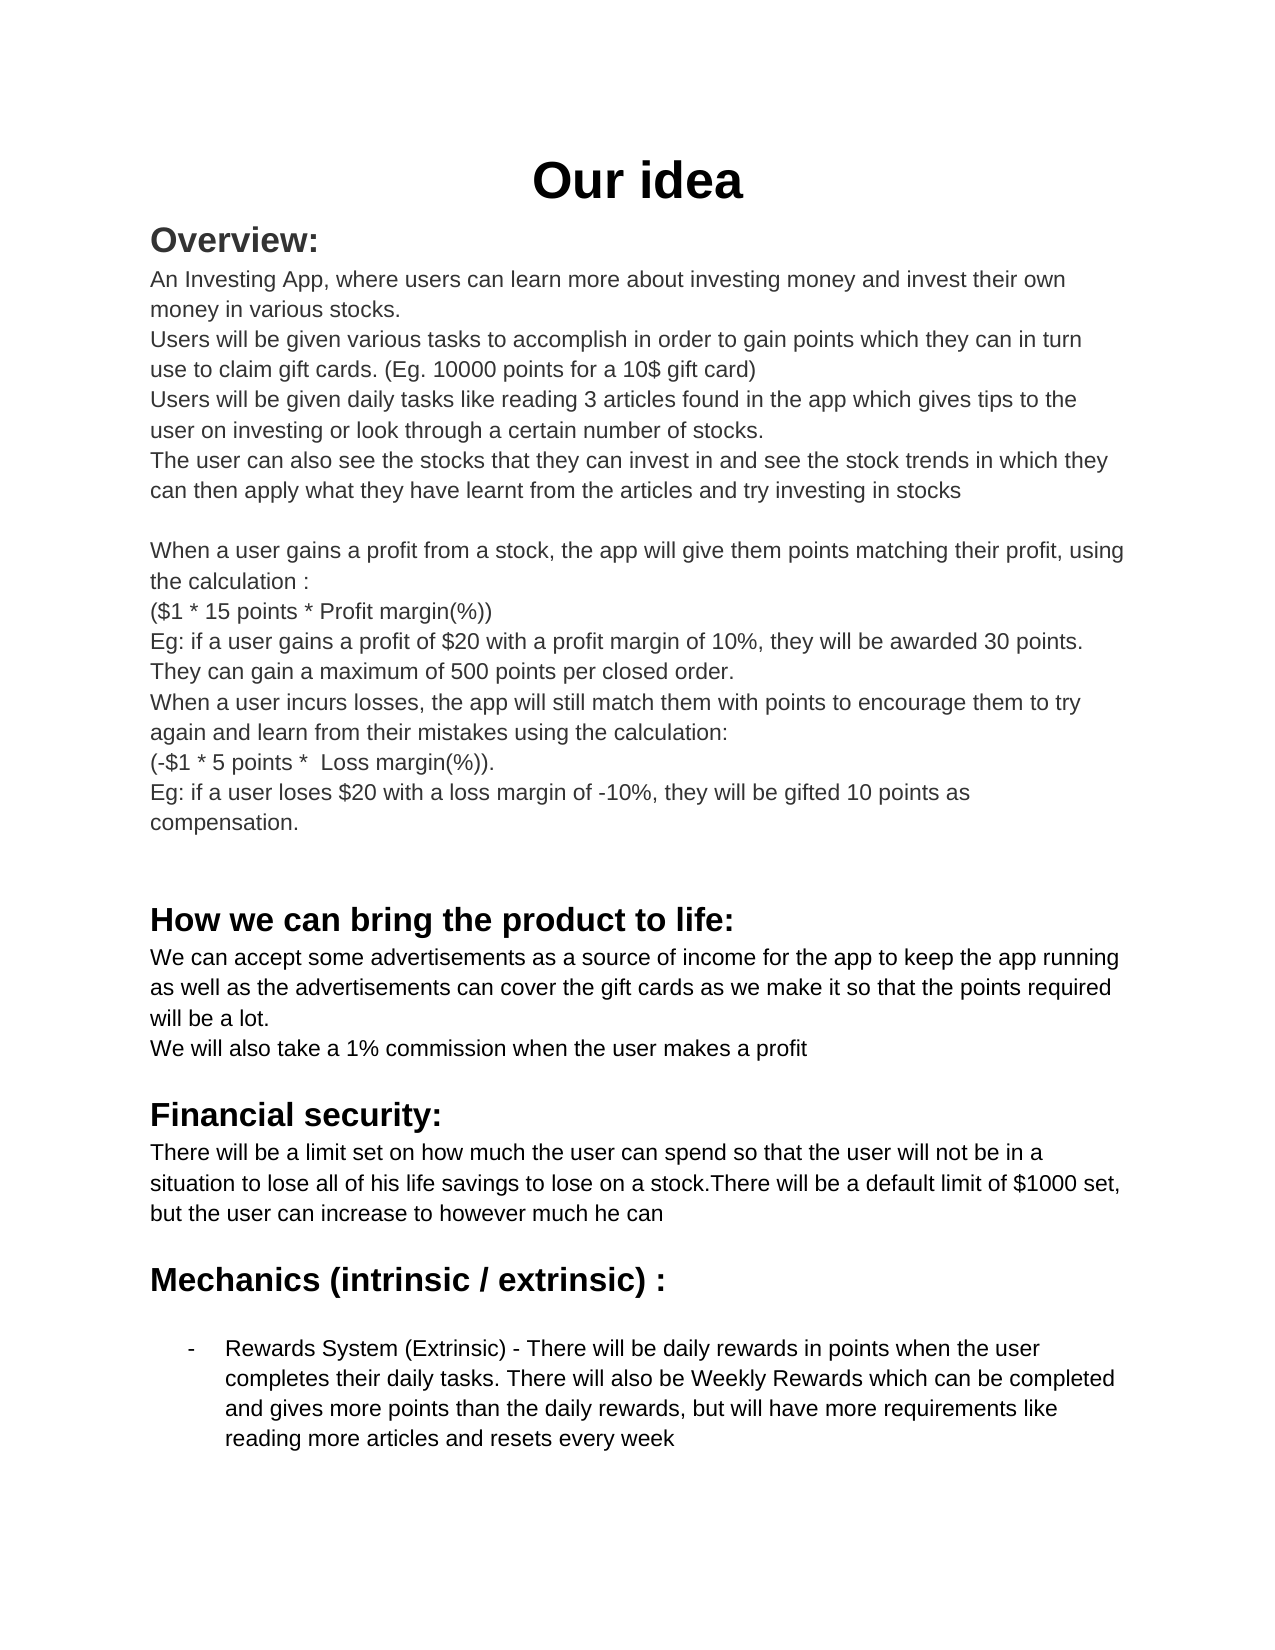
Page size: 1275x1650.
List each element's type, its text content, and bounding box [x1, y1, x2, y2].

text Overview: [150, 219, 1125, 259]
text Users will be given various tasks to accomplish in order to gain points which they can in turn use to claim gift cards. (Eg. 10000 points for a 10$ gift card) [150, 326, 1125, 383]
text When a user gains a profit from a stock, the app will give them points matching their profit, using the calculation : [150, 537, 1125, 594]
text Our idea [150, 150, 1125, 210]
text We can accept some advertisements as a source of income for the app to keep the app running as well as the advertisements can cover the gift cards as we make it so that the points required will be a lot. [150, 944, 1125, 1031]
text Mechanics (intrinsic / extrinsic) : [150, 1260, 1125, 1299]
list Rewards System (Extrinsic) - There will be daily rewards in points when the user completes their daily tasks. There will also be Weekly Rewards which can be completed and gives more points than the daily rewards, but will have more requirements like reading more articles and resets every week [187, 1334, 1125, 1452]
text Financial security: [150, 1095, 1125, 1134]
text How we can bring the product to life: [150, 900, 1125, 938]
text The user can also see the stocks that they can invest in and see the stock trends in which they can then apply what they have learnt from the articles and try investing in stocks [150, 447, 1125, 503]
text Eg: if a user gains a profit of $20 with a profit margin of 10%, they will be awarded 30 points. They can gain a maximum of 500 points per closed order. [150, 628, 1125, 685]
text Eg: if a user loses $20 with a loss margin of -10%, they will be gifted 10 points as compensation. [150, 779, 1125, 836]
text Users will be given daily tasks like reading 3 articles found in the app which gives tips to the user on investing or look through a certain number of stocks. [150, 386, 1125, 443]
text When a user incurs losses, the app will still match them with points to encourage them to try again and learn from their mistakes using the calculation: [150, 688, 1125, 745]
text There will be a limit set on how much the user can spend so that the user will not be in a situation to lose all of his life savings to lose on a stock.There will be a default limit of $1000 set, but the user can increase to however much he can [150, 1139, 1125, 1226]
text An Investing App, where users can learn more about investing money and invest their own money in various stocks. [150, 266, 1125, 322]
text (-$1 * 5 points * Loss margin(%)). [150, 749, 1125, 775]
text We will also take a 1% commission when the user makes a profit [150, 1035, 1125, 1061]
text ($1 * 15 points * Profit margin(%)) [150, 598, 1125, 624]
